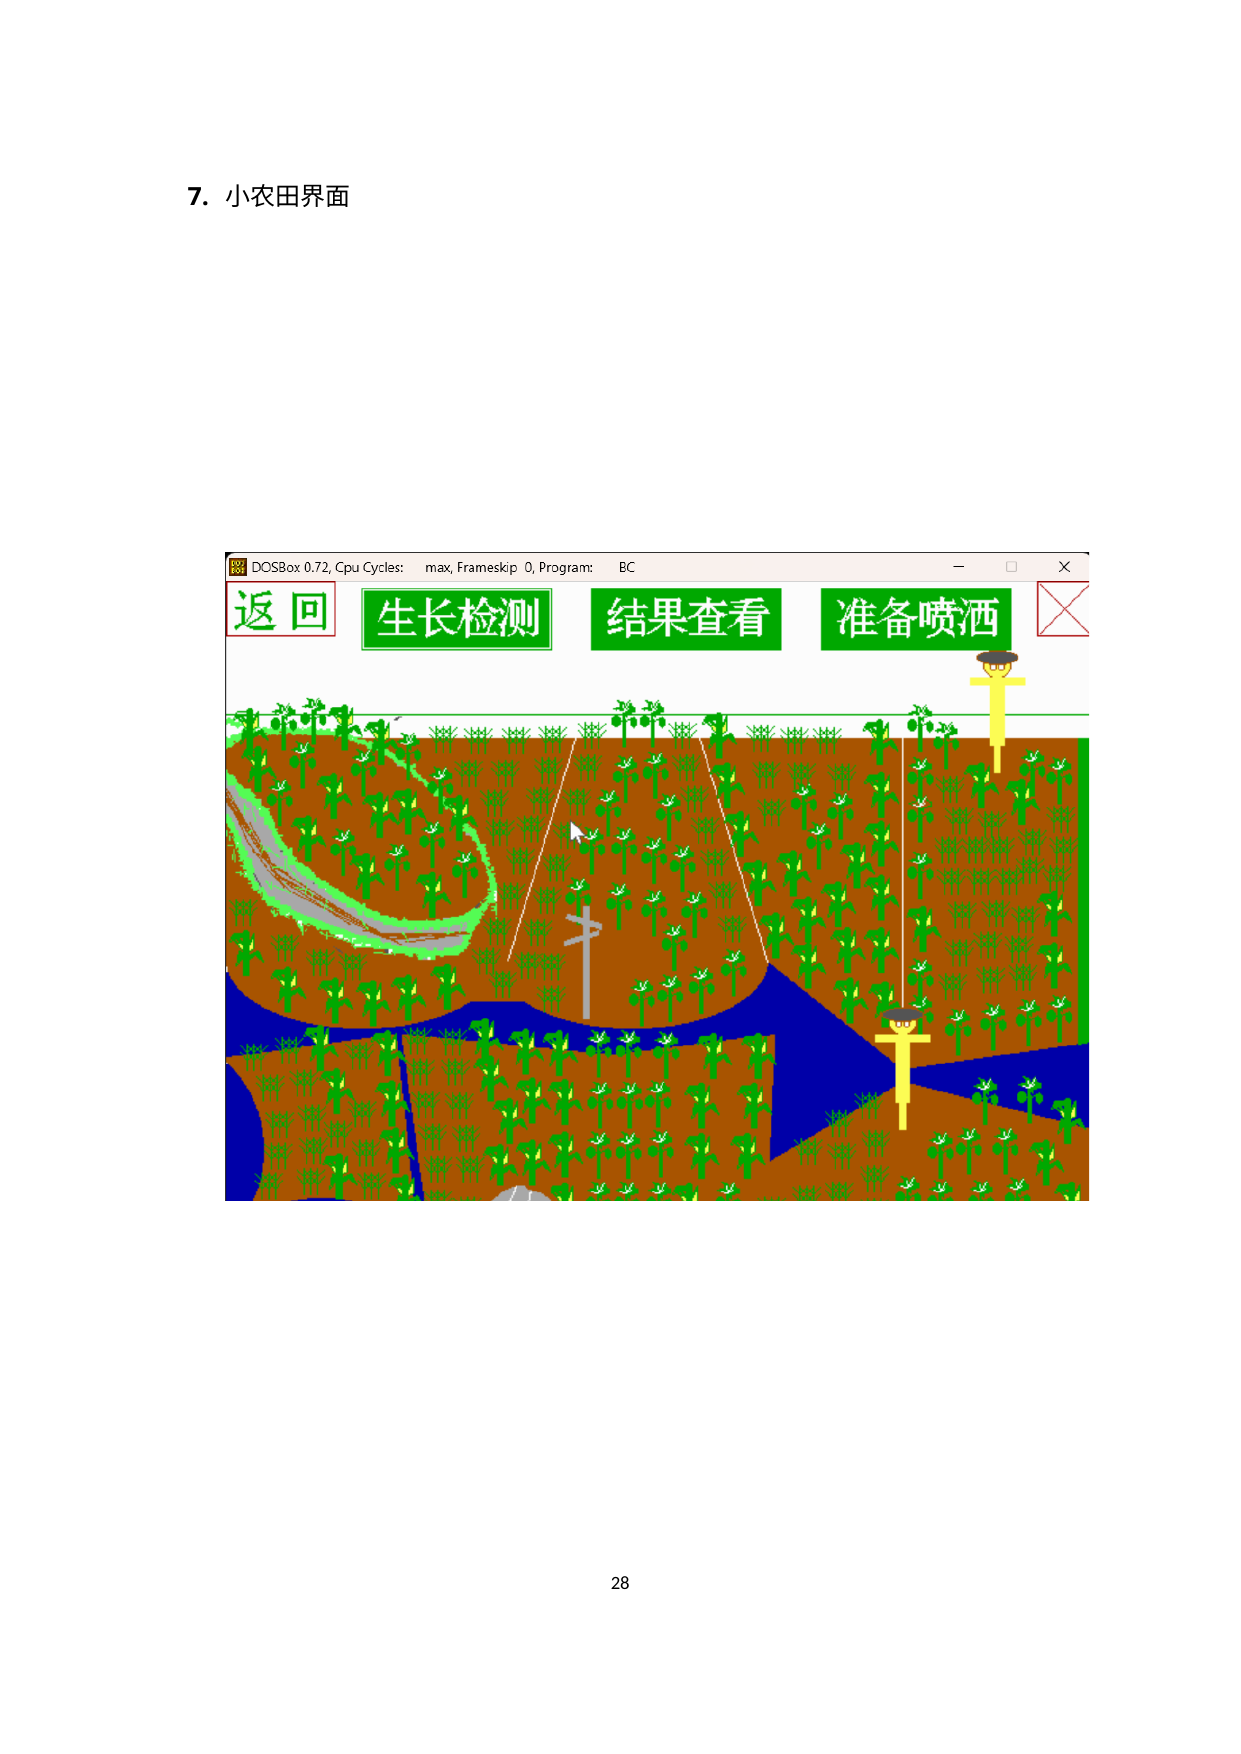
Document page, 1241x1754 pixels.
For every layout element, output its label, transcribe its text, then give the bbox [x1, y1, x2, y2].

picture [225, 552, 1090, 1201]
